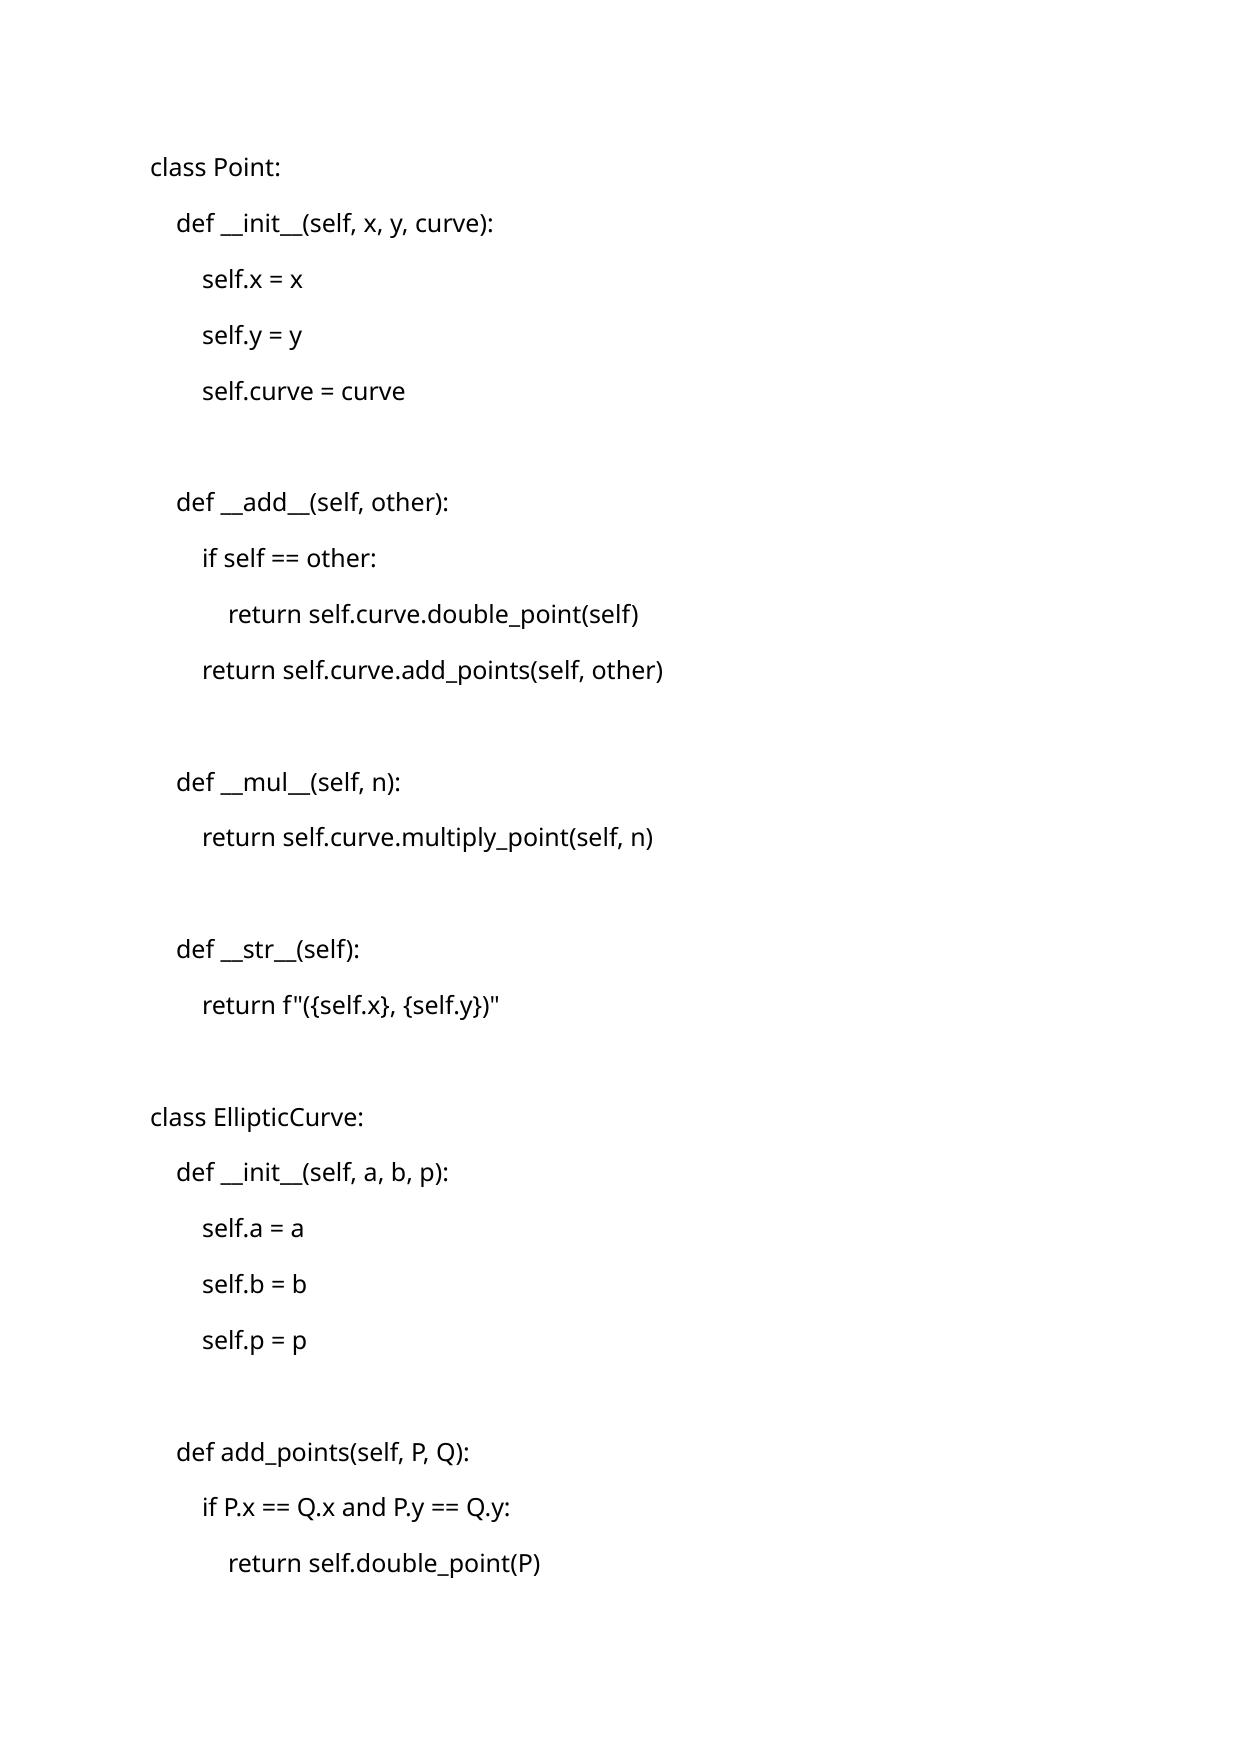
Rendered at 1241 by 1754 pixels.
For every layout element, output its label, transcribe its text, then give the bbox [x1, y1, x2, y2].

text def __add__(self, other): [150, 485, 1090, 519]
text return self.curve.add_points(self, other) [150, 652, 1090, 687]
text return f"({self.x}, {self.y})" [150, 987, 1090, 1022]
text def __init__(self, a, b, p): [150, 1155, 1090, 1189]
text self.x = x [150, 262, 1090, 296]
text self.a = a [150, 1211, 1090, 1245]
text if P.x == Q.x and P.y == Q.y: [150, 1490, 1090, 1524]
text class EllipticCurve: [150, 1099, 1090, 1133]
text self.b = b [150, 1267, 1090, 1301]
text self.p = p [150, 1322, 1090, 1357]
text def __str__(self): [150, 932, 1090, 966]
text self.curve = curve [150, 373, 1090, 407]
text return self.curve.double_point(self) [150, 597, 1090, 631]
text def __mul__(self, n): [150, 764, 1090, 798]
text if self == other: [150, 541, 1090, 575]
text def add_points(self, P, Q): [150, 1434, 1090, 1468]
text class Point: [150, 150, 1090, 184]
text self.y = y [150, 317, 1090, 352]
text return self.curve.multiply_point(self, n) [150, 820, 1090, 854]
text def __init__(self, x, y, curve): [150, 206, 1090, 240]
text return self.double_point(P) [150, 1546, 1090, 1580]
